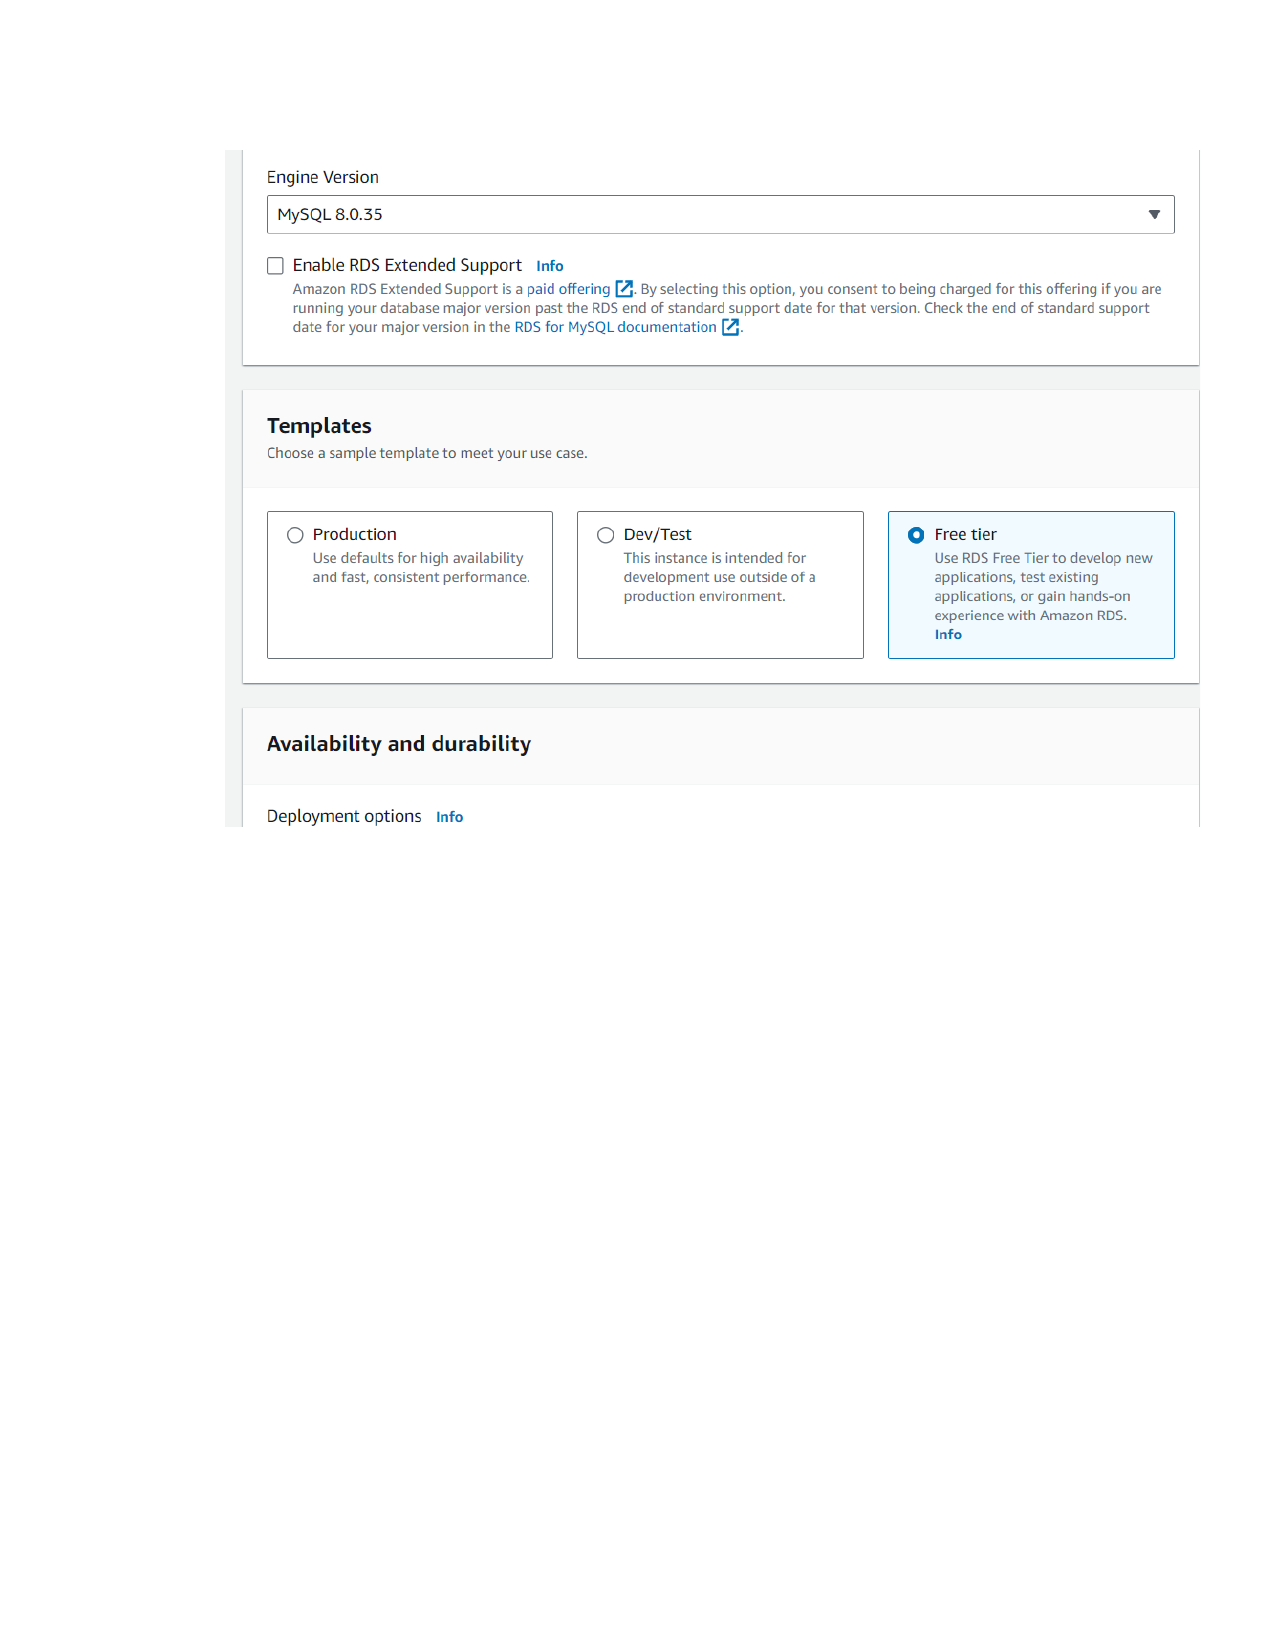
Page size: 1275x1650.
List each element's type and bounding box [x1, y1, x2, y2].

picture [225, 150, 1200, 827]
